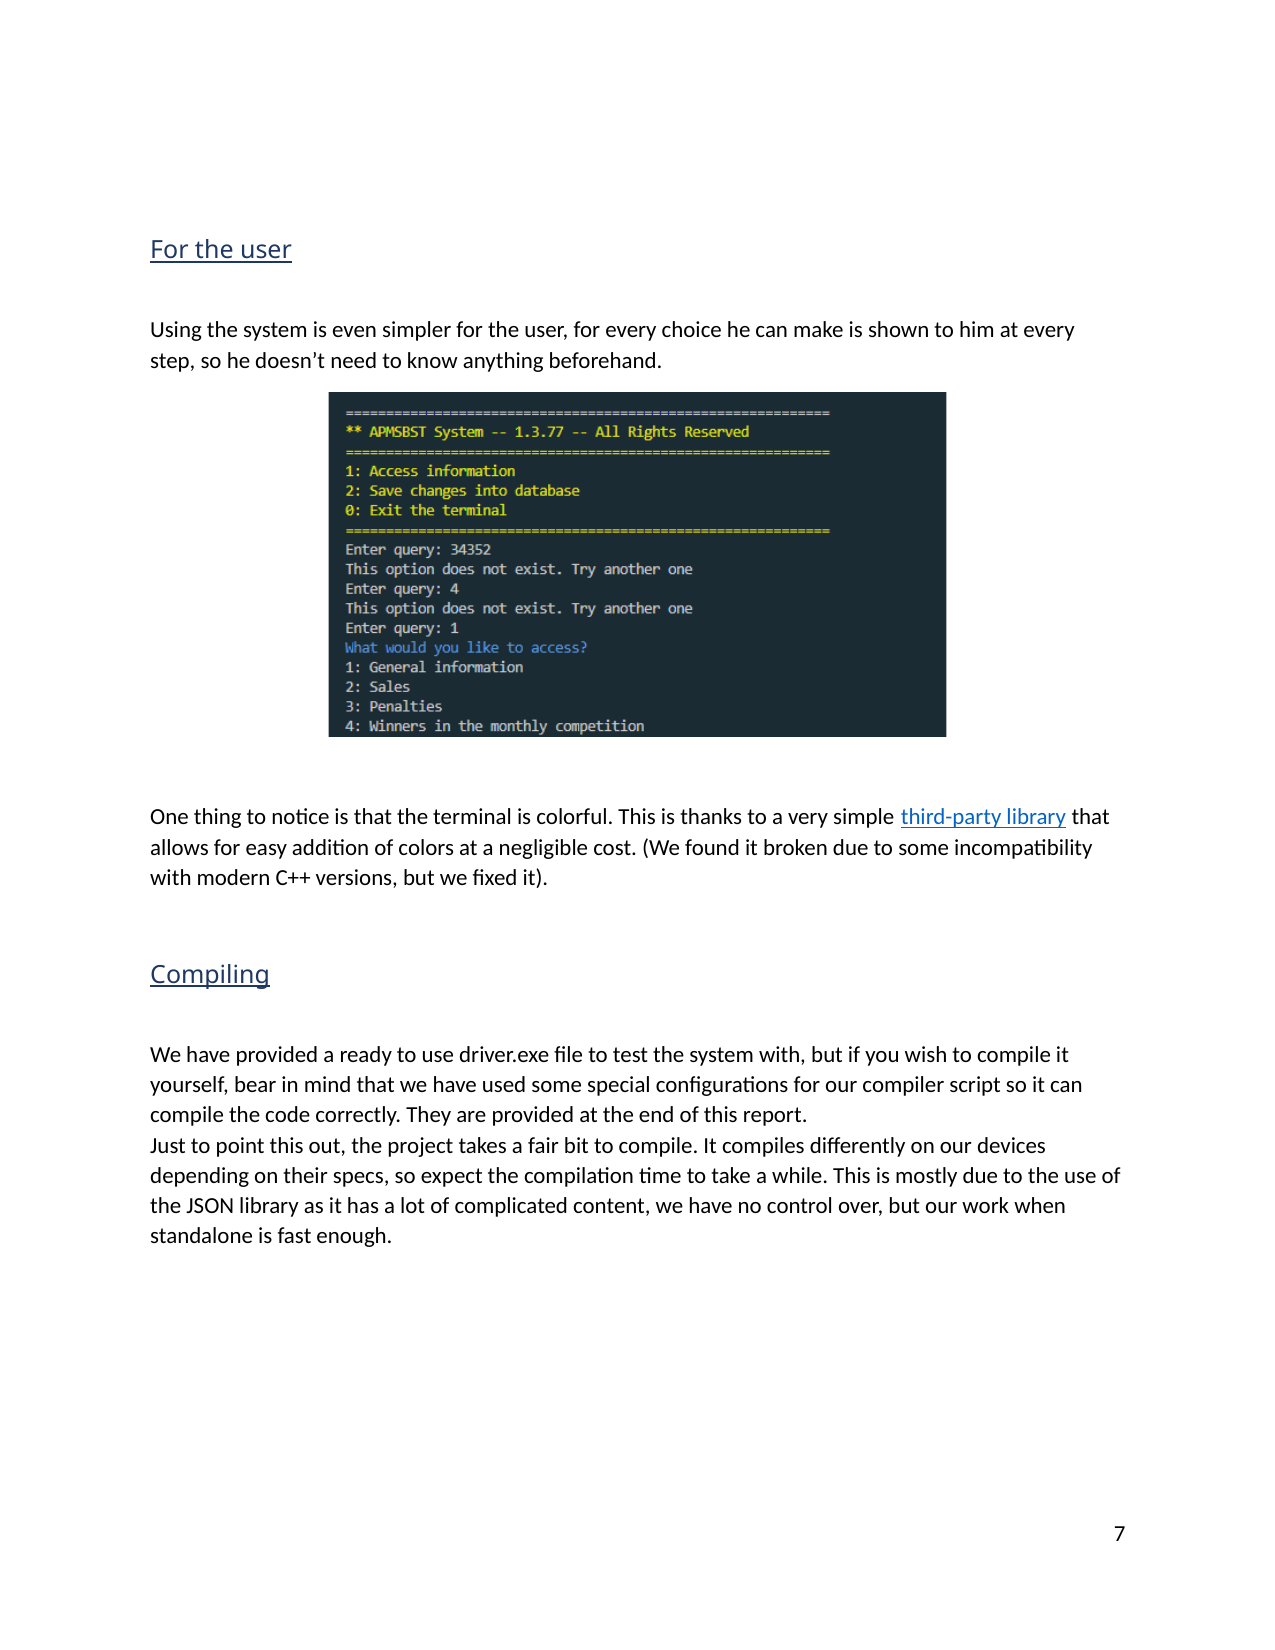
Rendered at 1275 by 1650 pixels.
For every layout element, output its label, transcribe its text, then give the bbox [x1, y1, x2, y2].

subtitle Compiling [150, 957, 1125, 991]
text One thing to notice is that the terminal is colorful. This is thanks to a very simple third-party library that allows for easy addition of colors at a negligible cost. (We found it broken due to some incompatibility with modern C++ versions, but we fixed it). [150, 802, 1125, 891]
subtitle For the user [150, 232, 1125, 266]
text Using the system is even simpler for the user, for every choice he can make is shown to him at every step, so he doesn’t need to know anything beforehand. [150, 316, 1125, 374]
picture [328, 392, 947, 737]
text We have provided a ready to use driver.exe file to test the system with, but if you wish to compile it yourself, bear in mind that we have used some special configurations for our compiler script so it can compile the code correctly. They are provided at the end of this report. Just to point this out, the project takes a fair bit to compile. It compiles differently on our devices depending on their specs, so expect the compilation time to take a while. This is mostly due to the use of the JSON library as it has a lot of complicated content, we have no control over, but our work when standalone is fast enough. [150, 1040, 1125, 1249]
